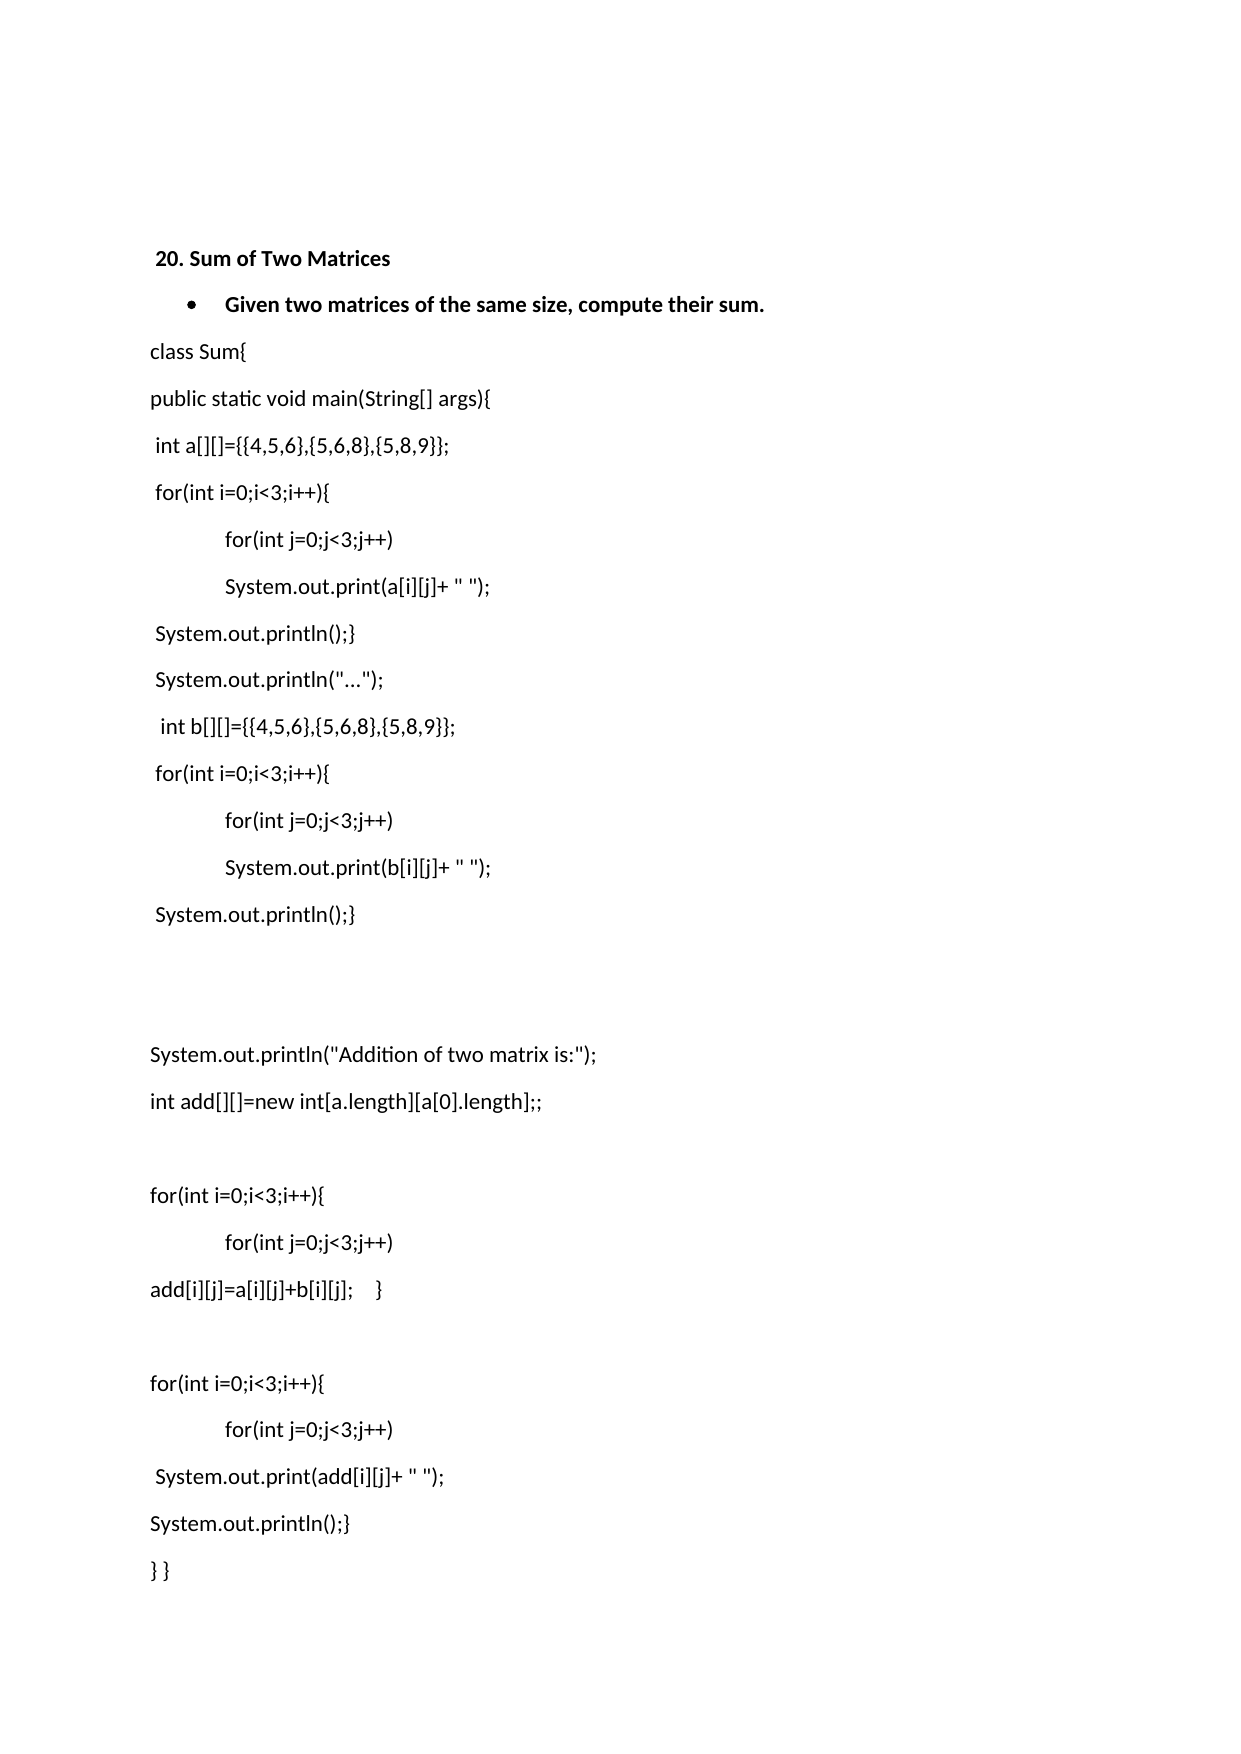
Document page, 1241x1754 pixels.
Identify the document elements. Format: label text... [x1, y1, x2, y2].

text int a[][]={{4,5,6},{5,6,8},{5,8,9}}; [150, 431, 1090, 459]
text System.out.print(a[i][j]+ " "); [150, 572, 1090, 600]
text System.out.println();} [150, 900, 1090, 928]
text for(int i=0;i<3;i++){ [150, 1369, 1090, 1397]
text class Sum{ [150, 337, 1090, 366]
text public static void main(String[] args){ [150, 384, 1090, 412]
text for(int i=0;i<3;i++){ [150, 1181, 1090, 1209]
text int add[][]=new int[a.length][a[0].length];; [150, 1087, 1090, 1116]
text System.out.print(add[i][j]+ " "); [150, 1462, 1090, 1491]
text add[i][j]=a[i][j]+b[i][j]; } [150, 1275, 1090, 1303]
text for(int j=0;j<3;j++) [150, 1416, 1090, 1444]
text System.out.println("Addition of two matrix is:"); [150, 1041, 1090, 1069]
text } } [150, 1556, 1090, 1584]
text for(int i=0;i<3;i++){ [150, 478, 1090, 506]
text for(int j=0;j<3;j++) [150, 1228, 1090, 1256]
text 20. Sum of Two Matrices [150, 244, 1090, 272]
text for(int i=0;i<3;i++){ [150, 759, 1090, 787]
text System.out.println("..."); [150, 666, 1090, 694]
text int b[][]={{4,5,6},{5,6,8},{5,8,9}}; [150, 712, 1090, 741]
text System.out.print(b[i][j]+ " "); [150, 853, 1090, 881]
text for(int j=0;j<3;j++) [150, 806, 1090, 834]
text for(int j=0;j<3;j++) [150, 525, 1090, 553]
text System.out.println();} [150, 1509, 1090, 1537]
text System.out.println();} [150, 619, 1090, 647]
list Given two matrices of the same size, compute their sum. [187, 291, 1090, 319]
